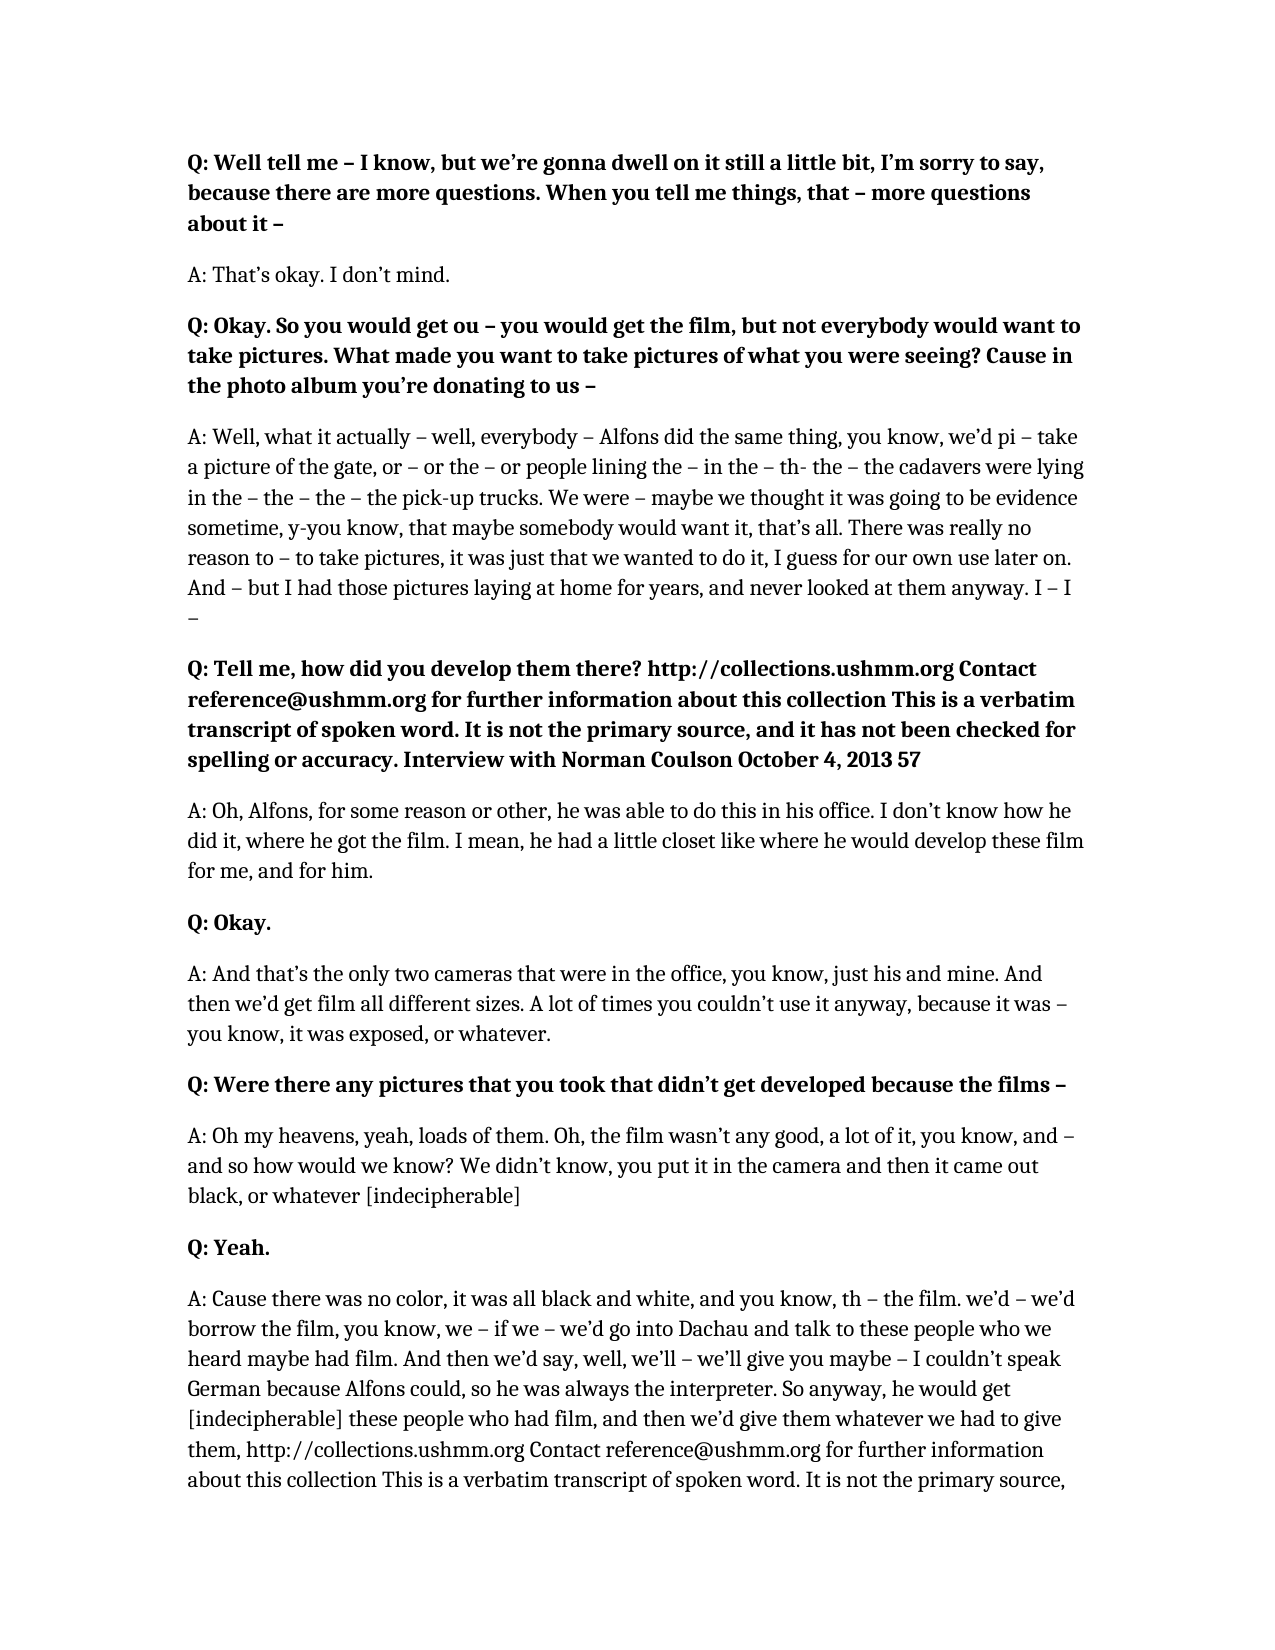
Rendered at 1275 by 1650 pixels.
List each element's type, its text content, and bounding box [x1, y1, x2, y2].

text Q: Tell me, how did you develop them there? http://collections.ushmm.org Contact reference@ushmm.org for further information about this collection This is a verbatim transcript of spoken word. It is not the primary source, and it has not been checked for spelling or accuracy. Interview with Norman Coulson October 4, 2013 57 [187, 656, 1087, 773]
text A: That’s okay. I don’t mind. [187, 261, 1087, 288]
text Q: Well tell me – I know, but we’re gonna dwell on it still a little bit, I’m sorry to say, because there are more questions. When you tell me things, that – more questions about it – [187, 150, 1087, 237]
text Q: Okay. So you would get ou – you would get the film, but not everybody would want to take pictures. What made you want to take pictures of what you were seeing? Cause in the photo album you’re donating to us – [187, 312, 1087, 399]
text Q: Yeah. [187, 1234, 1087, 1261]
text A: And that’s the only two cameras that were in the office, you know, just his and mine. And then we’d get film all different sizes. A lot of times you couldn’t use it anyway, because it was – you know, it was exposed, or whatever. [187, 960, 1087, 1047]
text A: Oh my heavens, yeah, loads of them. Oh, the film wasn’t any good, a lot of it, you know, and – and so how would we know? We didn’t know, you put it in the camera and then it came out black, or whatever [indecipherable] [187, 1123, 1087, 1210]
text Q: Were there any pictures that you took that didn’t get developed because the films – [187, 1072, 1087, 1098]
text A: Oh, Alfons, for some reason or other, he was able to do this in his office. I don’t know how he did it, where he got the film. I mean, he had a little closet like where he would develop these film for me, and for him. [187, 798, 1087, 885]
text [187, 1285, 1087, 1493]
text Q: Okay. [187, 909, 1087, 936]
text A: Well, what it actually – well, everybody – Alfons did the same thing, you know, we’d pi – take a picture of the gate, or – or the – or people lining the – in the – th- the – the cadavers were lying in the – the – the – the pick-up trucks. We were – maybe we thought it was going to be evidence sometime, y-you know, that maybe somebody would want it, that’s all. There was really no reason to – to take pictures, it was just that we wanted to do it, I guess for our own use later on. And – but I had those pictures laying at home for years, and never looked at them anyway. I – I – [187, 424, 1087, 632]
